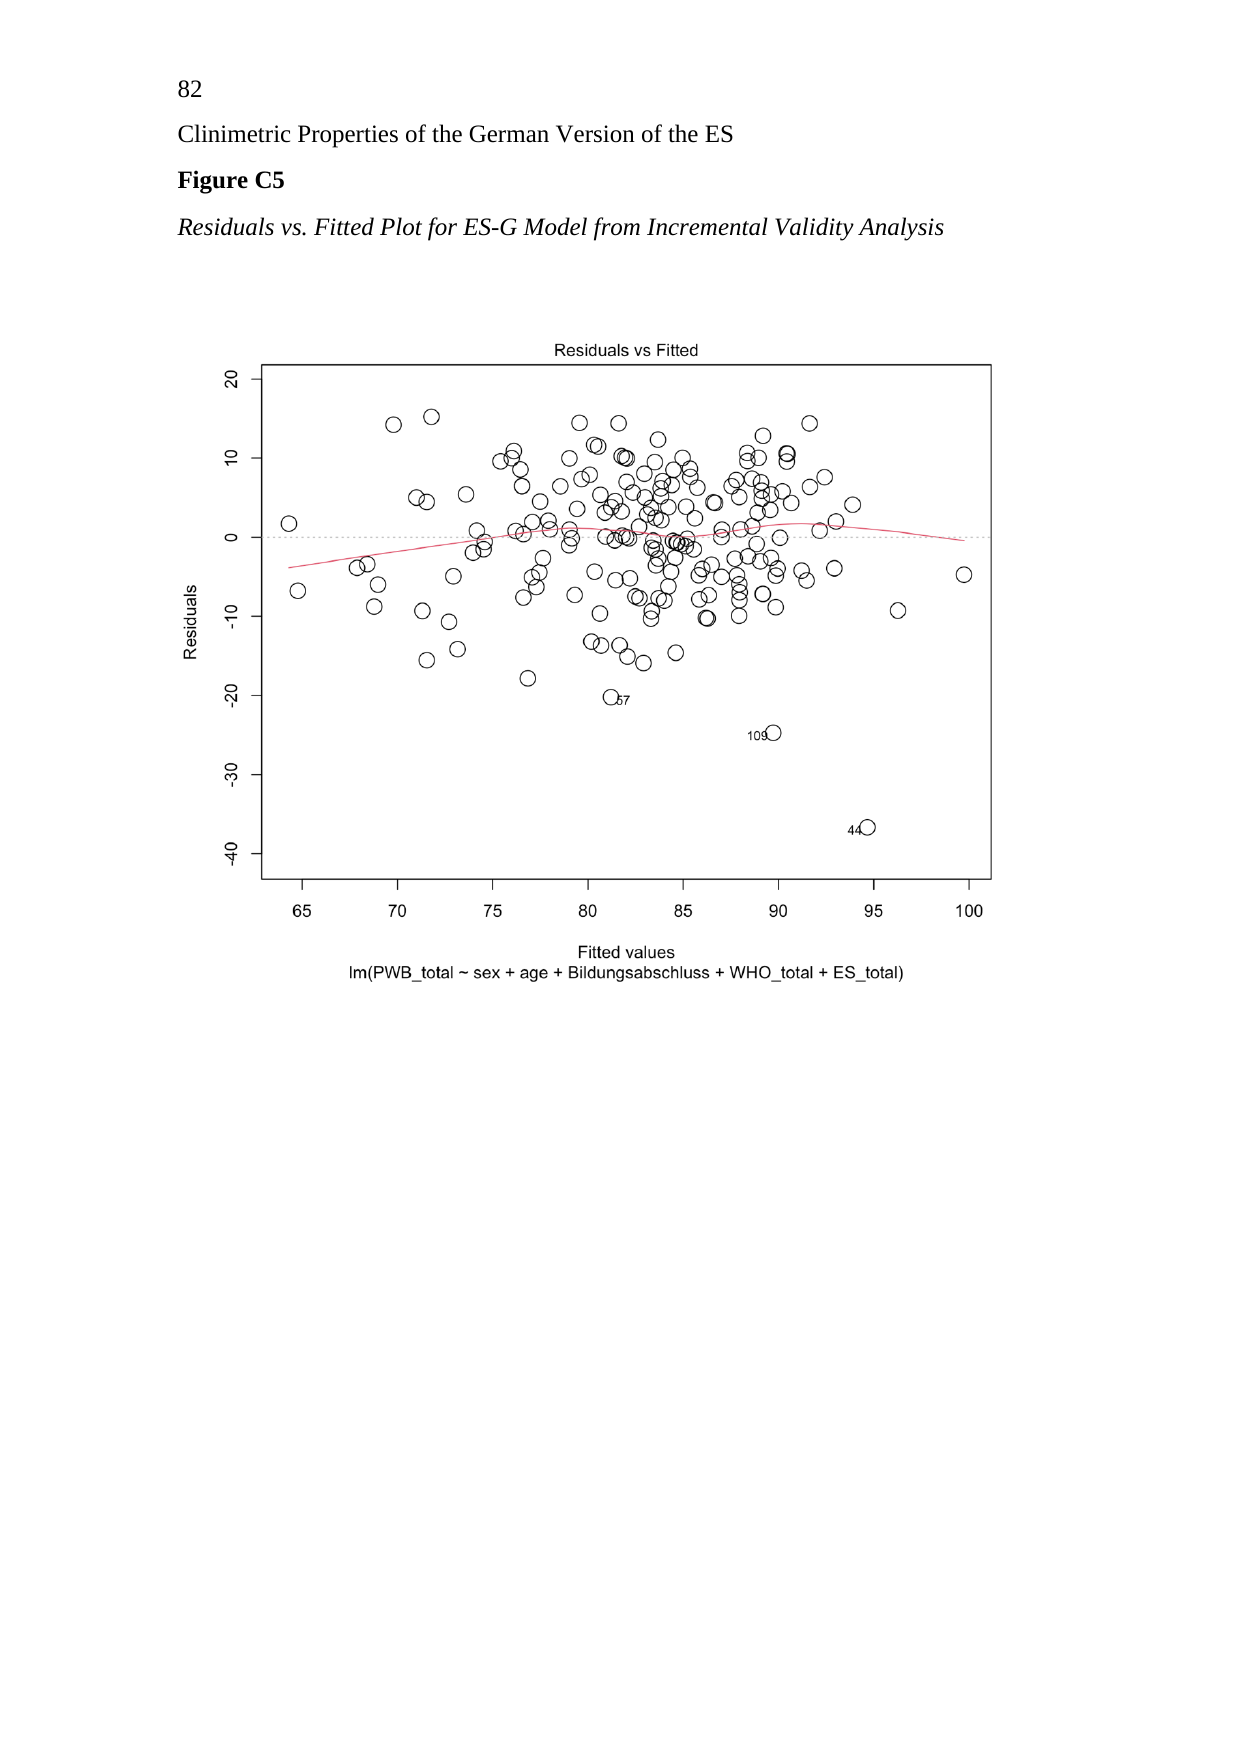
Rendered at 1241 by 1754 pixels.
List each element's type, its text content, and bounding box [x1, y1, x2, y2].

picture [177, 280, 1034, 984]
text Residuals vs. Fitted Plot for ES-G Model from Incremental Validity Analysis [177, 212, 1033, 241]
text Figure C5 [177, 165, 1033, 193]
